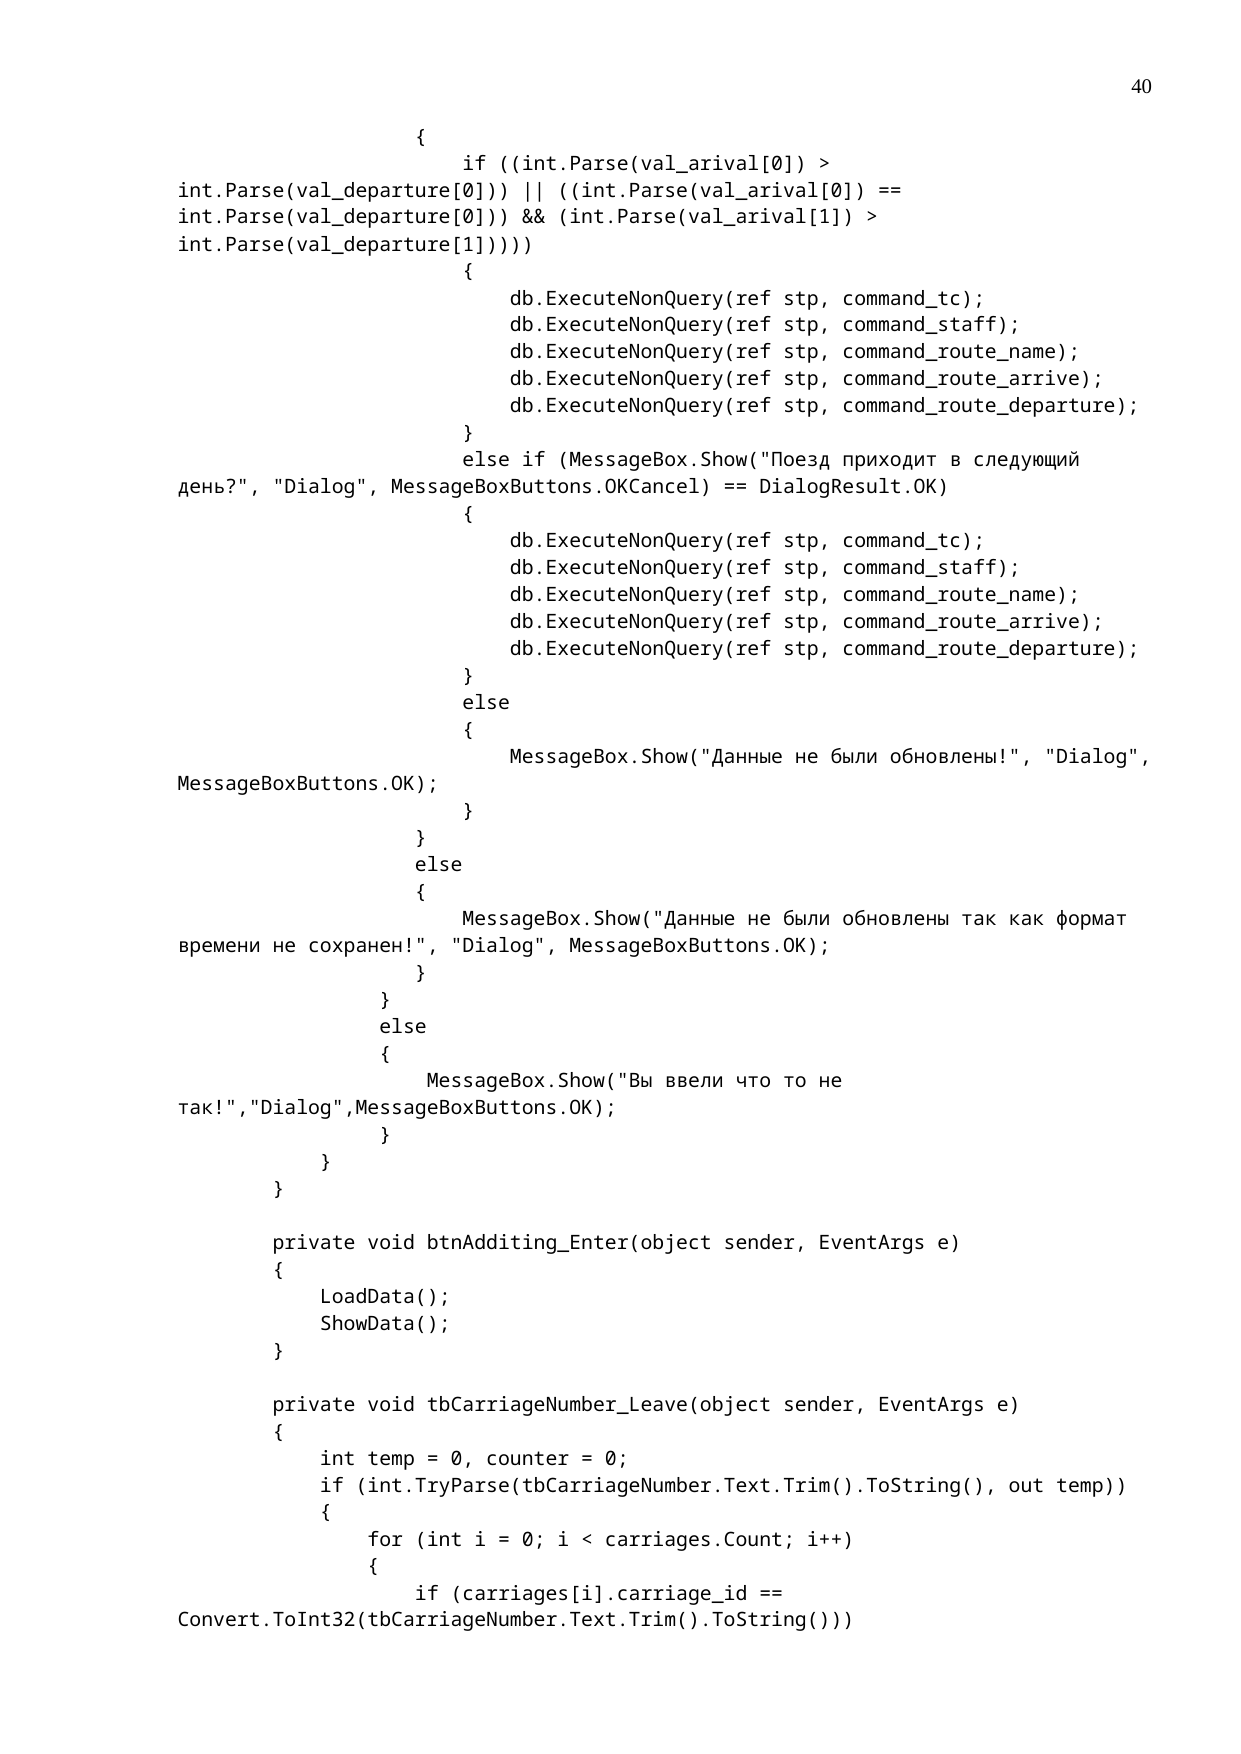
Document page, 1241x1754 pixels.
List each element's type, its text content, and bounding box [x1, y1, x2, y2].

text { [177, 257, 1152, 284]
text db.ExecuteNonQuery(ref stp, command_route_arrive); [177, 607, 1152, 634]
text for (int i = 0; i < carriages.Count; i++) [177, 1525, 1152, 1552]
text LoadData(); [177, 1282, 1152, 1309]
text db.ExecuteNonQuery(ref stp, command_route_name); [177, 338, 1152, 365]
text } [177, 958, 1152, 985]
text db.ExecuteNonQuery(ref stp, command_route_departure); [177, 634, 1152, 661]
text if ((int.Parse(val_arival[0]) > int.Parse(val_departure[0])) || ((int.Parse(val_arival[0]) == int.Parse(val_departure[0])) && (int.Parse(val_arival[1]) > int.Parse(val_departure[1])))) [177, 149, 1152, 257]
text } [177, 985, 1152, 1012]
text } [177, 1336, 1152, 1363]
text } [177, 823, 1152, 850]
text private void tbCarriageNumber_Leave(object sender, EventArgs e) [177, 1390, 1152, 1417]
text } [177, 1147, 1152, 1174]
text db.ExecuteNonQuery(ref stp, command_tc); [177, 284, 1152, 311]
text { [177, 1255, 1152, 1282]
text db.ExecuteNonQuery(ref stp, command_route_arrive); [177, 365, 1152, 392]
text { [177, 1498, 1152, 1525]
text if (carriages[i].carriage_id == Convert.ToInt32(tbCarriageNumber.Text.Trim().ToString())) [177, 1579, 1152, 1633]
text int temp = 0, counter = 0; [177, 1444, 1152, 1471]
text else [177, 688, 1152, 715]
text db.ExecuteNonQuery(ref stp, command_tc); [177, 527, 1152, 553]
text { [177, 1039, 1152, 1066]
text } [177, 419, 1152, 446]
text } [177, 1120, 1152, 1147]
text else [177, 850, 1152, 877]
text ShowData(); [177, 1309, 1152, 1336]
text { [177, 877, 1152, 904]
text { [177, 1417, 1152, 1444]
text else [177, 1012, 1152, 1039]
text { [177, 1552, 1152, 1579]
text db.ExecuteNonQuery(ref stp, command_staff); [177, 311, 1152, 338]
text MessageBox.Show("Вы ввели что то не так!","Dialog",MessageBoxButtons.OK); [177, 1066, 1152, 1120]
text db.ExecuteNonQuery(ref stp, command_route_departure); [177, 392, 1152, 419]
text if (int.TryParse(tbCarriageNumber.Text.Trim().ToString(), out temp)) [177, 1471, 1152, 1498]
text } [177, 661, 1152, 688]
text MessageBox.Show("Данные не были обновлены так как формат времени не сохранен!", "Dialog", MessageBoxButtons.OK); [177, 904, 1152, 958]
text db.ExecuteNonQuery(ref stp, command_route_name); [177, 581, 1152, 607]
text { [177, 715, 1152, 742]
text } [177, 796, 1152, 823]
text { [177, 122, 1152, 149]
text } [177, 1174, 1152, 1201]
text db.ExecuteNonQuery(ref stp, command_staff); [177, 553, 1152, 581]
text private void btnAdditing_Enter(object sender, EventArgs e) [177, 1228, 1152, 1255]
text MessageBox.Show("Данные не были обновлены!", "Dialog", MessageBoxButtons.OK); [177, 742, 1152, 796]
text else if (MessageBox.Show("Поезд приходит в следующий день?", "Dialog", MessageBoxButtons.OKCancel) == DialogResult.OK) [177, 446, 1152, 499]
text { [177, 499, 1152, 527]
